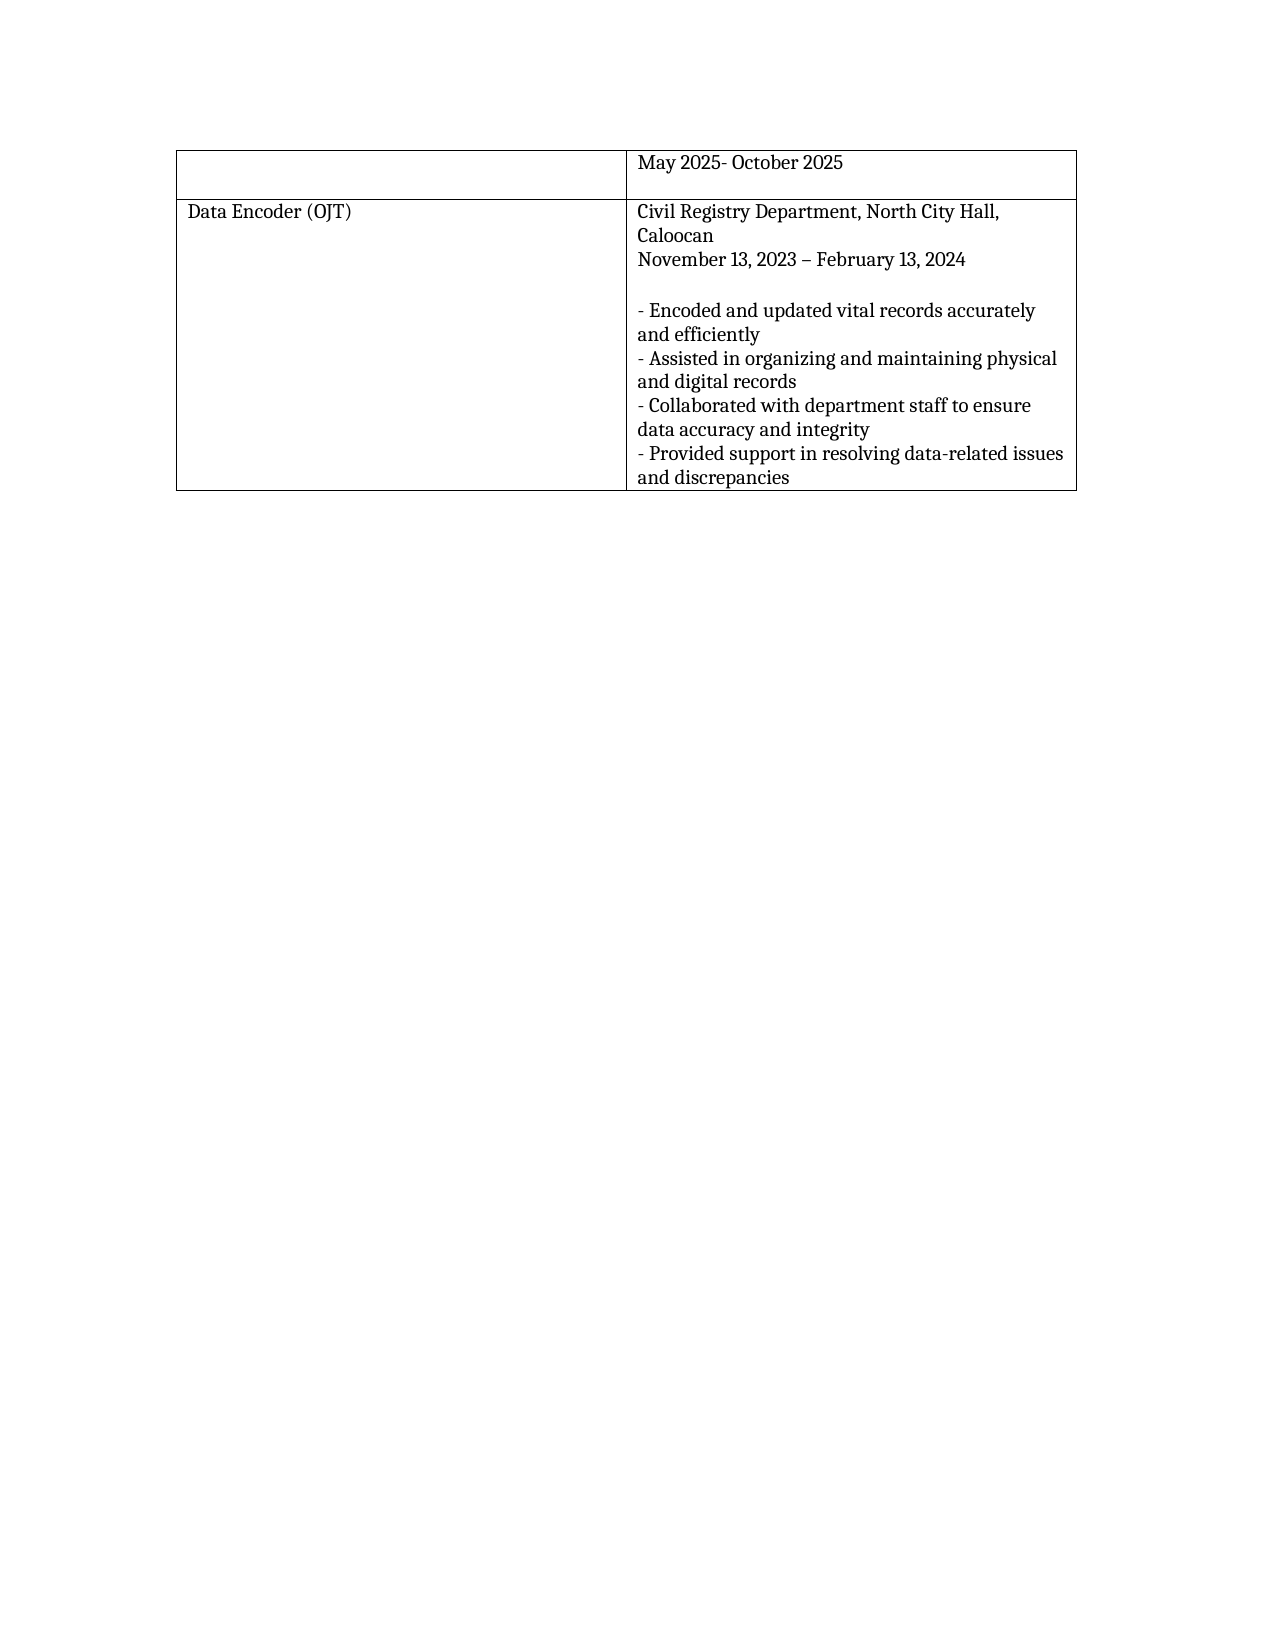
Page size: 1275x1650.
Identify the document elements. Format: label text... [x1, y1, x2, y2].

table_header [627, 151, 1076, 199]
table_cell Data Encoder (OJT) [177, 200, 626, 490]
table_cell Civil Registry Department, North City Hall, Caloocan November 13, 2023 – February 13, 2024 - Encoded and updated vital records accurately and efficiently - Assisted in organizing and maintaining physical and digital records - Collaborated with department staff to ensure data accuracy and integrity - Provided support in resolving data-related issues and discrepancies [627, 200, 1076, 490]
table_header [177, 151, 626, 199]
